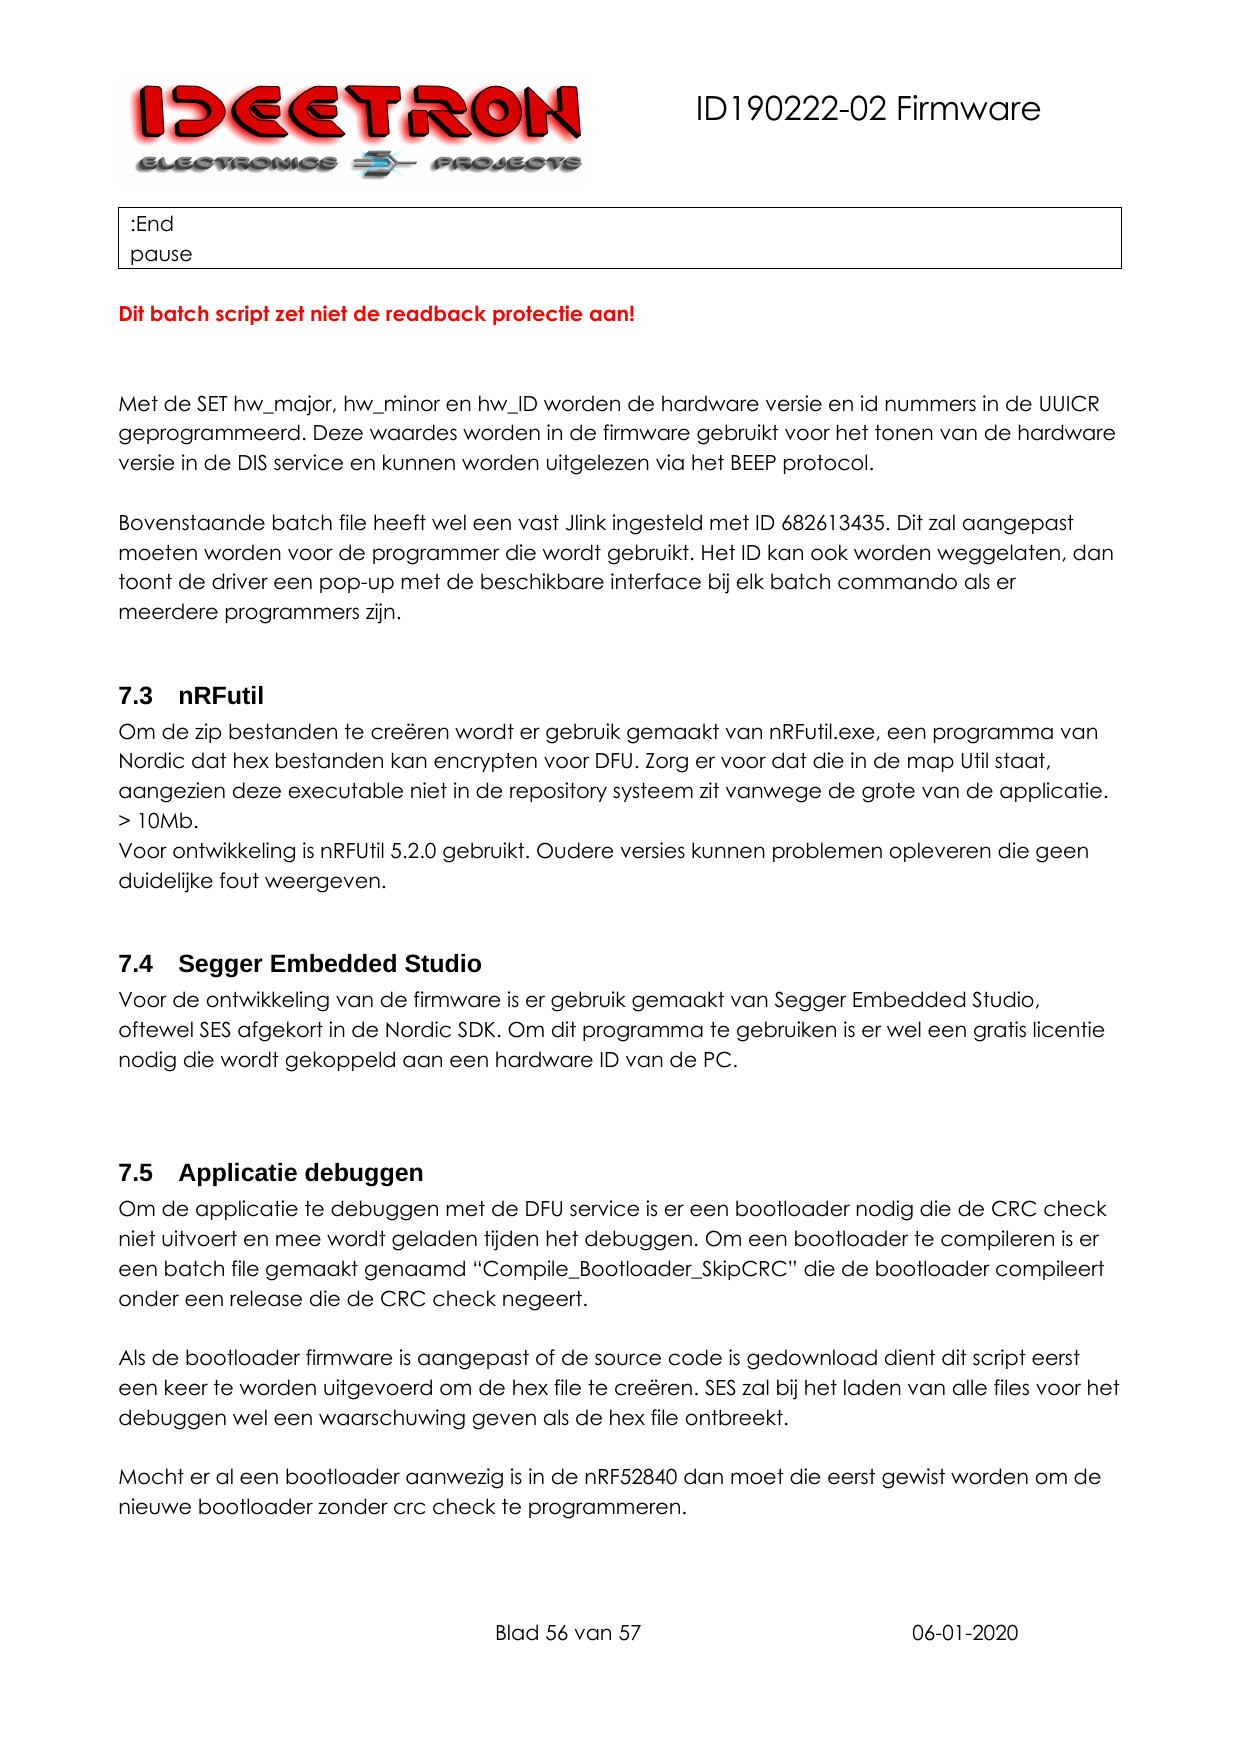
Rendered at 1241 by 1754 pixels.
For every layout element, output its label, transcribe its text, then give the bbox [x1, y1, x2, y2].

subtitle Segger Embedded Studio [118, 949, 1122, 978]
subtitle Applicatie debuggen [118, 1158, 1122, 1187]
text Mocht er al een bootloader aanwezig is in de nRF52840 dan moet die eerst gewist worden om de nieuwe bootloader zonder crc check te programmeren. [118, 1461, 1122, 1521]
text Om de zip bestanden te creëren wordt er gebruik gemaakt van nRFutil.exe, een programma van Nordic dat hex bestanden kan encrypten voor DFU. Zorg er voor dat die in de map Util staat, aangezien deze executable niet in de repository systeem zit vanwege de grote van de applicatie. > 10Mb. [118, 716, 1122, 835]
text Om de applicatie te debuggen met de DFU service is er een bootloader nodig die de CRC check niet uitvoert en mee wordt geladen tijden het debuggen. Om een bootloader te compileren is er een batch file gemaakt genaamd “Compile_Bootloader_SkipCRC” die de bootloader compileert onder een release die de CRC check negeert. [118, 1193, 1122, 1312]
text Voor de ontwikkeling van de firmware is er gebruik gemaakt van Segger Embedded Studio, oftewel SES afgekort in de Nordic SDK. Om dit programma te gebruiken is er wel een gratis licentie nodig die wordt gekoppeld aan een hardware ID van de PC. [118, 984, 1122, 1074]
picture [118, 73, 590, 188]
text Als de bootloader firmware is aangepast of de source code is gedownload dient dit script eerst een keer te worden uitgevoerd om de hex file te creëren. SES zal bij het laden van alle files voor het debuggen wel een waarschuwing geven als de hex file ontbreekt. [118, 1342, 1122, 1432]
text Met de SET hw_major, hw_minor en hw_ID worden de hardware versie en id nummers in de UUICR geprogrammeerd. Deze waardes worden in de firmware gebruikt voor het tonen van de hardware versie in de DIS service en kunnen worden uitgelezen via het BEEP protocol. [118, 388, 1122, 477]
subtitle nRFutil [118, 681, 1122, 709]
text Voor ontwikkeling is nRFUtil 5.2.0 gebruikt. Oudere versies kunnen problemen opleveren die geen duidelijke fout weergeven. [118, 835, 1122, 894]
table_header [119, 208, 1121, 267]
text Dit batch script zet niet de readback protectie aan! [118, 298, 1122, 328]
text Bovenstaande batch file heeft wel een vast Jlink ingesteld met ID 682613435. Dit zal aangepast moeten worden voor de programmer die wordt gebruikt. Het ID kan ook worden weggelaten, dan toont de driver een pop-up met de beschikbare interface bij elk batch commando als er meerdere programmers zijn. [118, 507, 1122, 626]
